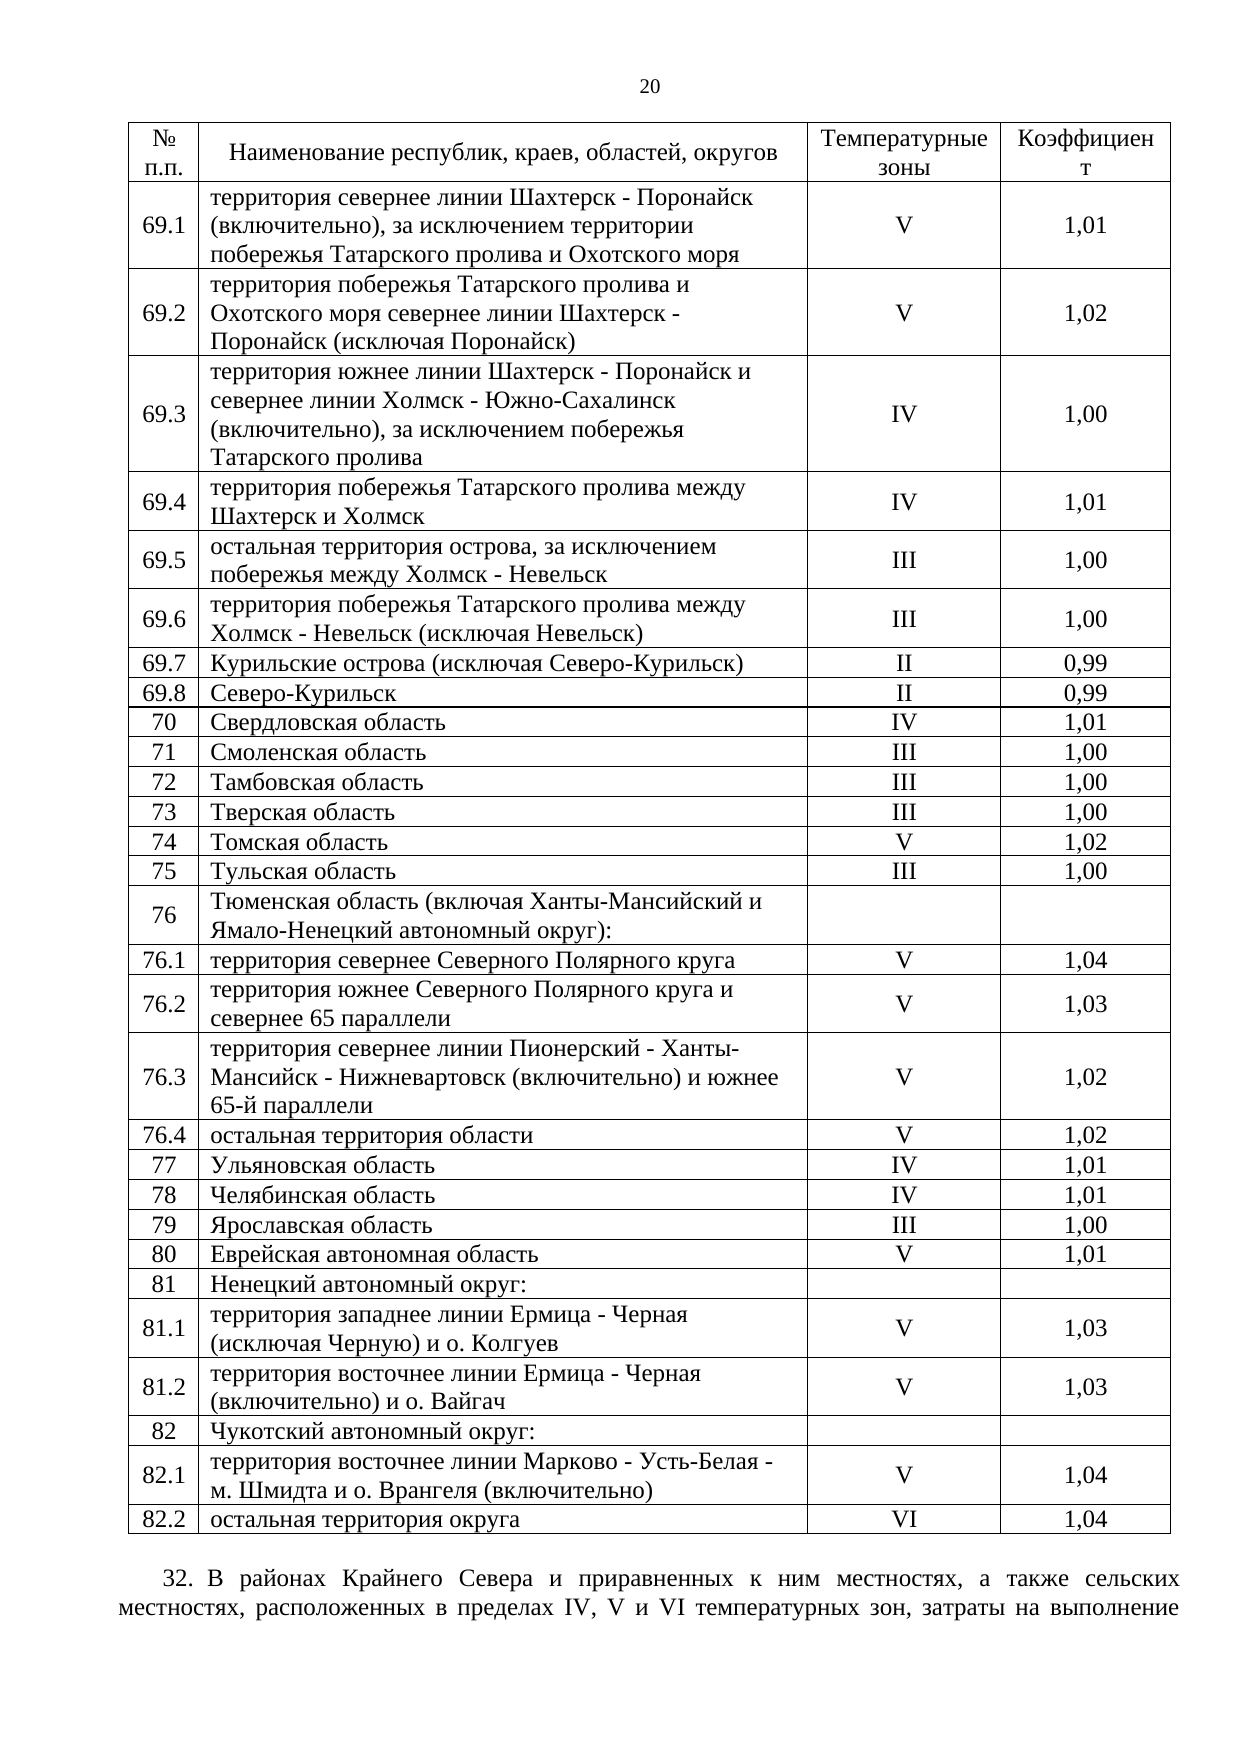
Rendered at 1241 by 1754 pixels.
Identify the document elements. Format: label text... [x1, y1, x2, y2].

table_cell Курильские острова (исключая Северо-Курильск) [199, 648, 807, 677]
table_cell V [808, 945, 1000, 973]
table_cell III [808, 1210, 1000, 1238]
table_cell IV [808, 708, 1000, 736]
table_cell 1,02 [1001, 1033, 1170, 1119]
table_header Коэффициент [1001, 123, 1170, 181]
table_cell 69.7 [129, 648, 198, 677]
table_cell Северо-Курильск [199, 678, 807, 706]
table_cell 78 [129, 1180, 198, 1209]
table_cell 69.8 [129, 678, 198, 706]
table_cell 1,02 [1001, 269, 1170, 355]
table_cell [1001, 886, 1170, 944]
table_cell 1,00 [1001, 356, 1170, 471]
table_cell остальная территория округа [199, 1505, 807, 1533]
table_cell 1,00 [1001, 737, 1170, 766]
table_cell 76.2 [129, 975, 198, 1032]
table_cell III [808, 589, 1000, 647]
table_cell остальная территория области [199, 1120, 807, 1149]
table_cell 1,03 [1001, 1299, 1170, 1357]
table_cell V [808, 975, 1000, 1032]
table_cell Челябинская область [199, 1180, 807, 1209]
table_header Наименование республик, краев, областей, округов [199, 123, 807, 181]
table_cell остальная территория острова, за исключением побережья между Холмск - Невельск [199, 531, 807, 588]
table_cell территория севернее Северного Полярного круга [199, 945, 807, 973]
table_cell [808, 1416, 1000, 1445]
table_cell 76.1 [129, 945, 198, 973]
table_cell 1,04 [1001, 1446, 1170, 1503]
table_cell V [808, 827, 1000, 855]
table_cell 1,03 [1001, 975, 1170, 1032]
table_cell 81.2 [129, 1358, 198, 1415]
table_cell 70 [129, 708, 198, 736]
table_cell территория восточнее линии Ермица - Черная (включительно) и о. Вайгач [199, 1358, 807, 1415]
table_cell территория севернее линии Пионерский - Ханты-Мансийск - Нижневартовск (включительно) и южнее 65-й параллели [199, 1033, 807, 1119]
table_cell 82 [129, 1416, 198, 1445]
table_cell 1,01 [1001, 1180, 1170, 1209]
table_cell 1,04 [1001, 1505, 1170, 1533]
table_cell 72 [129, 767, 198, 796]
table_cell 76.4 [129, 1120, 198, 1149]
table_cell территория западнее линии Ермица - Черная (исключая Черную) и о. Колгуев [199, 1299, 807, 1357]
table_cell 1,00 [1001, 1210, 1170, 1238]
table_cell территория южнее Северного Полярного круга и севернее 65 параллели [199, 975, 807, 1032]
table_cell 69.6 [129, 589, 198, 647]
table_cell 80 [129, 1240, 198, 1268]
table_cell территория восточнее линии Марково - Усть-Белая - м. Шмидта и о. Врангеля (включительно) [199, 1446, 807, 1503]
table_cell Тамбовская область [199, 767, 807, 796]
table_cell 69.4 [129, 472, 198, 530]
table_cell 74 [129, 827, 198, 855]
table_cell Ульяновская область [199, 1150, 807, 1179]
table_cell 69.2 [129, 269, 198, 355]
table_cell Ярославская область [199, 1210, 807, 1238]
table_cell IV [808, 472, 1000, 530]
table_cell V [808, 1033, 1000, 1119]
table_cell территория южнее линии Шахтерск - Поронайск и севернее линии Холмск - Южно-Сахалинск (включительно), за исключением побережья Татарского пролива [199, 356, 807, 471]
table_cell IV [808, 356, 1000, 471]
table_cell V [808, 182, 1000, 268]
table_cell V [808, 1358, 1000, 1415]
table_cell 81.1 [129, 1299, 198, 1357]
table_cell V [808, 269, 1000, 355]
table_cell 0,99 [1001, 648, 1170, 677]
table_header № п.п. [129, 123, 198, 181]
table_cell 1,00 [1001, 531, 1170, 588]
table_cell Тюменская область (включая Ханты-Мансийский и Ямало-Ненецкий автономный округ): [199, 886, 807, 944]
table_cell территория севернее линии Шахтерск - Поронайск (включительно), за исключением территории побережья Татарского пролива и Охотского моря [199, 182, 807, 268]
table_cell 1,02 [1001, 1120, 1170, 1149]
table_cell IV [808, 1180, 1000, 1209]
table_cell III [808, 737, 1000, 766]
table_cell 81 [129, 1269, 198, 1298]
table_cell 82.2 [129, 1505, 198, 1533]
table_cell Тверская область [199, 797, 807, 826]
table_cell Чукотский автономный округ: [199, 1416, 807, 1445]
table_cell 0,99 [1001, 678, 1170, 706]
table_cell Ненецкий автономный округ: [199, 1269, 807, 1298]
table_cell V [808, 1299, 1000, 1357]
table_cell 77 [129, 1150, 198, 1179]
table_cell 76.3 [129, 1033, 198, 1119]
table_cell IV [808, 1150, 1000, 1179]
table_cell 1,02 [1001, 827, 1170, 855]
table_cell 73 [129, 797, 198, 826]
table_cell 82.1 [129, 1446, 198, 1503]
table_cell II [808, 648, 1000, 677]
table_cell [1001, 1416, 1170, 1445]
table_cell территория побережья Татарского пролива между Шахтерск и Холмск [199, 472, 807, 530]
table_cell 1,00 [1001, 767, 1170, 796]
table_cell 1,04 [1001, 945, 1170, 973]
table_cell 75 [129, 856, 198, 885]
table_cell территория побережья Татарского пролива между Холмск - Невельск (исключая Невельск) [199, 589, 807, 647]
table_cell V [808, 1240, 1000, 1268]
table_cell 69.5 [129, 531, 198, 588]
table_cell 1,01 [1001, 1240, 1170, 1268]
table_cell 1,01 [1001, 182, 1170, 268]
table_cell Еврейская автономная область [199, 1240, 807, 1268]
table_cell III [808, 767, 1000, 796]
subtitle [118, 1563, 1181, 1621]
table_cell 1,01 [1001, 708, 1170, 736]
table_cell 71 [129, 737, 198, 766]
table_cell 69.3 [129, 356, 198, 471]
table_cell 1,01 [1001, 1150, 1170, 1179]
table_header Температурные зоны [808, 123, 1000, 181]
table_cell Тульская область [199, 856, 807, 885]
table_cell [808, 886, 1000, 944]
table_cell 1,01 [1001, 472, 1170, 530]
table_cell V [808, 1446, 1000, 1503]
table_cell V [808, 1120, 1000, 1149]
table_cell территория побережья Татарского пролива и Охотского моря севернее линии Шахтерск - Поронайск (исключая Поронайск) [199, 269, 807, 355]
table_cell 1,00 [1001, 589, 1170, 647]
table_cell Свердловская область [199, 708, 807, 736]
table_cell 76 [129, 886, 198, 944]
table_cell 1,00 [1001, 797, 1170, 826]
table_cell Смоленская область [199, 737, 807, 766]
table_cell III [808, 797, 1000, 826]
table_cell 79 [129, 1210, 198, 1238]
table_cell [1001, 1269, 1170, 1298]
table_cell 69.1 [129, 182, 198, 268]
table_cell Томская область [199, 827, 807, 855]
table_cell 1,00 [1001, 856, 1170, 885]
table_cell III [808, 856, 1000, 885]
table_cell II [808, 678, 1000, 706]
table_cell III [808, 531, 1000, 588]
table_cell [808, 1269, 1000, 1298]
table_cell 1,03 [1001, 1358, 1170, 1415]
table_cell VI [808, 1505, 1000, 1533]
